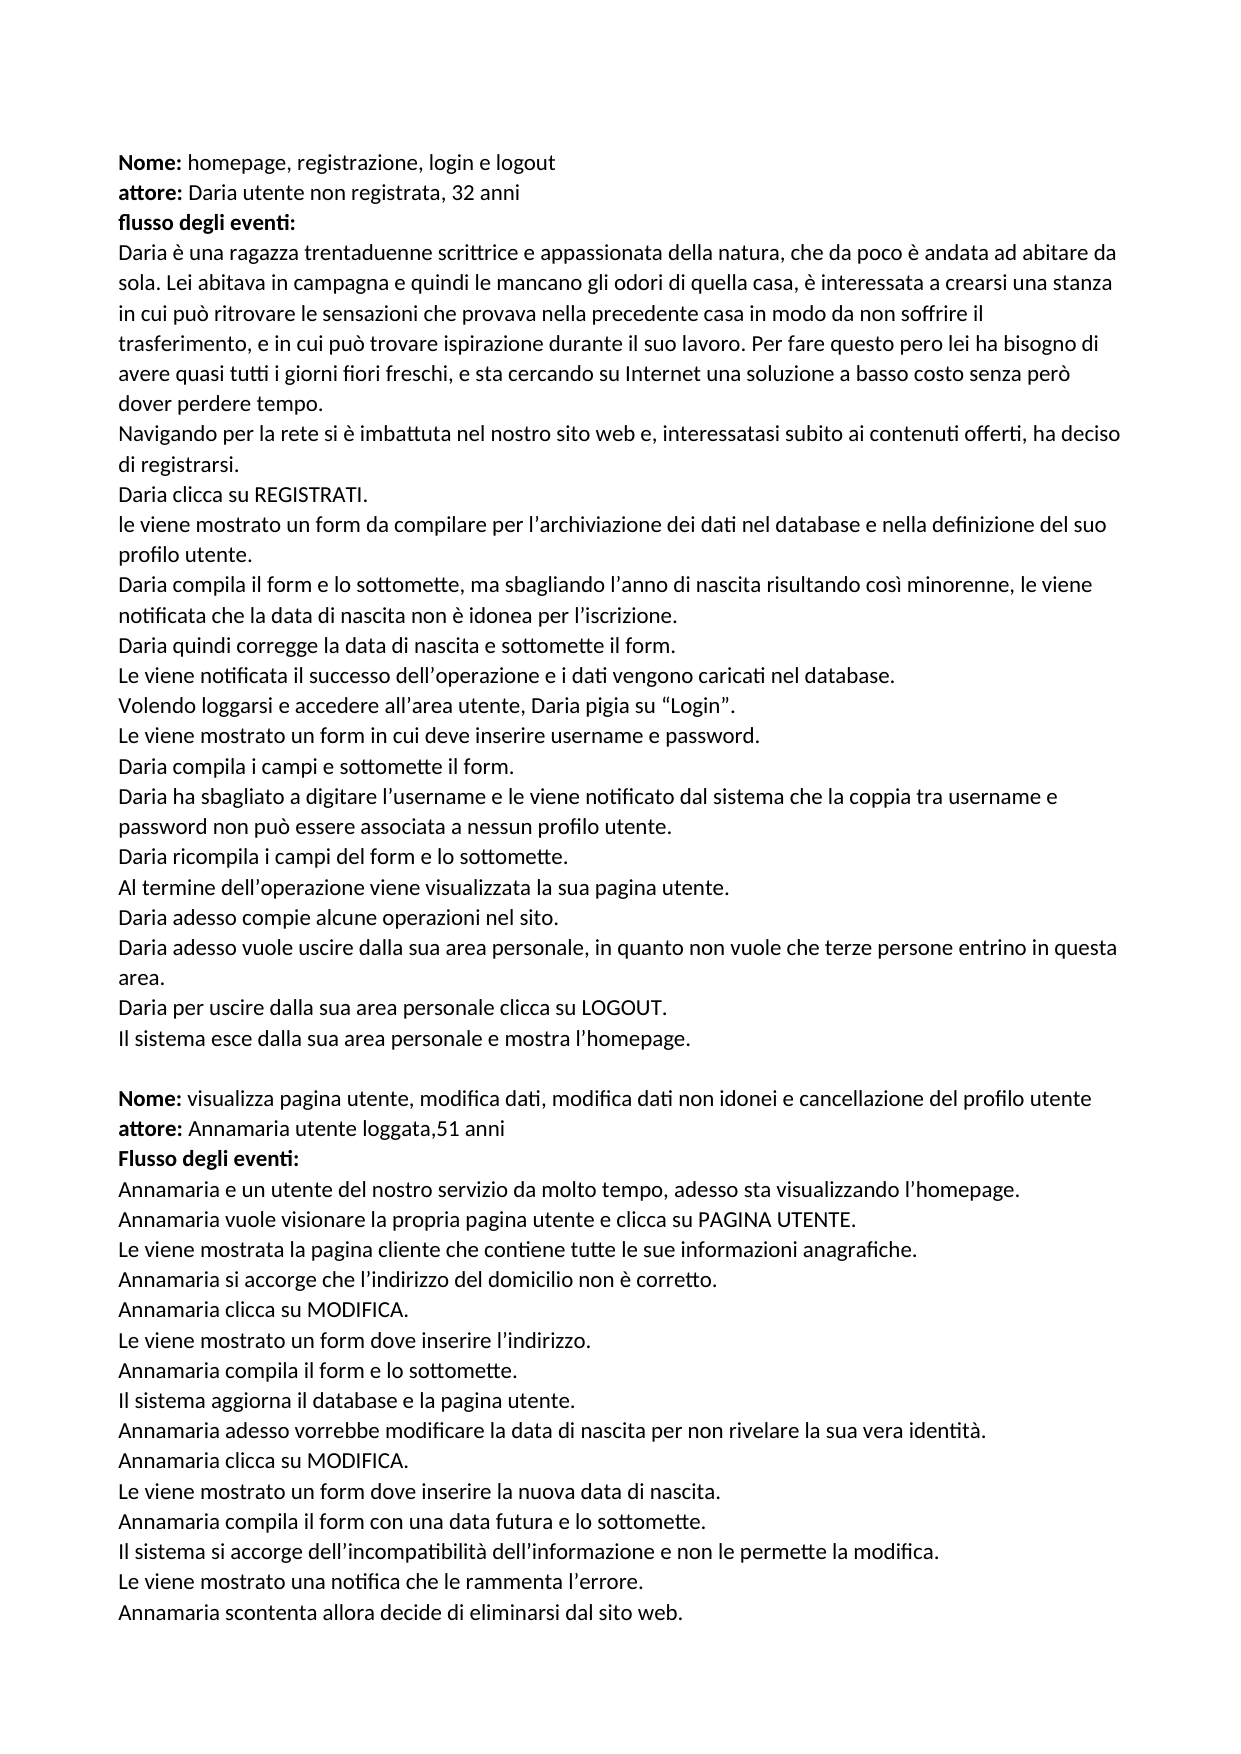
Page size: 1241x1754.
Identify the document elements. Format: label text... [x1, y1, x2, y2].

text le viene mostrato un form da compilare per l’archiviazione dei dati nel database e nella definizione del suo profilo utente. [118, 510, 1122, 568]
text Nome: visualizza pagina utente, modifica dati, modifica dati non idonei e cancellazione del profilo utente [118, 1084, 1122, 1112]
text attore: Daria utente non registrata, 32 anni [118, 178, 1122, 206]
text Daria compila i campi e sottomette il form. [118, 752, 1122, 780]
text Le viene mostrato un form dove inserire la nuova data di nascita. [118, 1477, 1122, 1505]
text Daria adesso vuole uscire dalla sua area personale, in quanto non vuole che terze persone entrino in questa area. [118, 933, 1122, 991]
text Daria clicca su REGISTRATI. [118, 480, 1122, 508]
text Annamaria clicca su MODIFICA. [118, 1296, 1122, 1323]
text Le viene notificata il successo dell’operazione e i dati vengono caricati nel database. [118, 661, 1122, 689]
text Nome: homepage, registrazione, login e logout [118, 148, 1122, 176]
text Al termine dell’operazione viene visualizzata la sua pagina utente. [118, 873, 1122, 901]
text Annamaria scontenta allora decide di eliminarsi dal sito web. [118, 1598, 1122, 1626]
text Annamaria clicca su MODIFICA. [118, 1447, 1122, 1474]
text Navigando per la rete si è imbattuta nel nostro sito web e, interessatasi subito ai contenuti offerti, ha deciso di registrarsi. [118, 419, 1122, 478]
text Daria adesso compie alcune operazioni nel sito. [118, 903, 1122, 931]
text Le viene mostrato un form in cui deve inserire username e password. [118, 722, 1122, 749]
text flusso degli eventi: [118, 208, 1122, 236]
text Annamaria compila il form con una data futura e lo sottomette. [118, 1507, 1122, 1535]
text Daria compila il form e lo sottomette, ma sbagliando l’anno di nascita risultando così minorenne, le viene notificata che la data di nascita non è idonea per l’iscrizione. [118, 571, 1122, 629]
text Flusso degli eventi: [118, 1144, 1122, 1172]
text Daria per uscire dalla sua area personale clicca su LOGOUT. [118, 993, 1122, 1021]
text Annamaria compila il form e lo sottomette. [118, 1356, 1122, 1384]
text Annamaria e un utente del nostro servizio da molto tempo, adesso sta visualizzando l’homepage. [118, 1175, 1122, 1203]
text Daria è una ragazza trentaduenne scrittrice e appassionata della natura, che da poco è andata ad abitare da sola. Lei abitava in campagna e quindi le mancano gli odori di quella casa, è interessata a crearsi una stanza in cui può ritrovare le sensazioni che provava nella precedente casa in modo da non soffrire il trasferimento, e in cui può trovare ispirazione durante il suo lavoro. Per fare questo pero lei ha bisogno di avere quasi tutti i giorni fiori freschi, e sta cercando su Internet una soluzione a basso costo senza però dover perdere tempo. [118, 238, 1122, 417]
text Daria ricompila i campi del form e lo sottomette. [118, 842, 1122, 870]
text Volendo loggarsi e accedere all’area utente, Daria pigia su “Login”. [118, 691, 1122, 719]
text Annamaria adesso vorrebbe modificare la data di nascita per non rivelare la sua vera identità. [118, 1416, 1122, 1444]
text Le viene mostrato un form dove inserire l’indirizzo. [118, 1326, 1122, 1354]
text Annamaria si accorge che l’indirizzo del domicilio non è corretto. [118, 1265, 1122, 1293]
text Daria ha sbagliato a digitare l’username e le viene notificato dal sistema che la coppia tra username e password non può essere associata a nessun profilo utente. [118, 782, 1122, 840]
text Daria quindi corregge la data di nascita e sottomette il form. [118, 631, 1122, 659]
text Il sistema si accorge dell’incompatibilità dell’informazione e non le permette la modifica. [118, 1537, 1122, 1565]
text Le viene mostrato una notifica che le rammenta l’errore. [118, 1567, 1122, 1595]
text attore: Annamaria utente loggata,51 anni [118, 1114, 1122, 1142]
text Il sistema esce dalla sua area personale e mostra l’homepage. [118, 1024, 1122, 1052]
text Le viene mostrata la pagina cliente che contiene tutte le sue informazioni anagrafiche. [118, 1235, 1122, 1263]
text Il sistema aggiorna il database e la pagina utente. [118, 1386, 1122, 1414]
text Annamaria vuole visionare la propria pagina utente e clicca su PAGINA UTENTE. [118, 1205, 1122, 1233]
